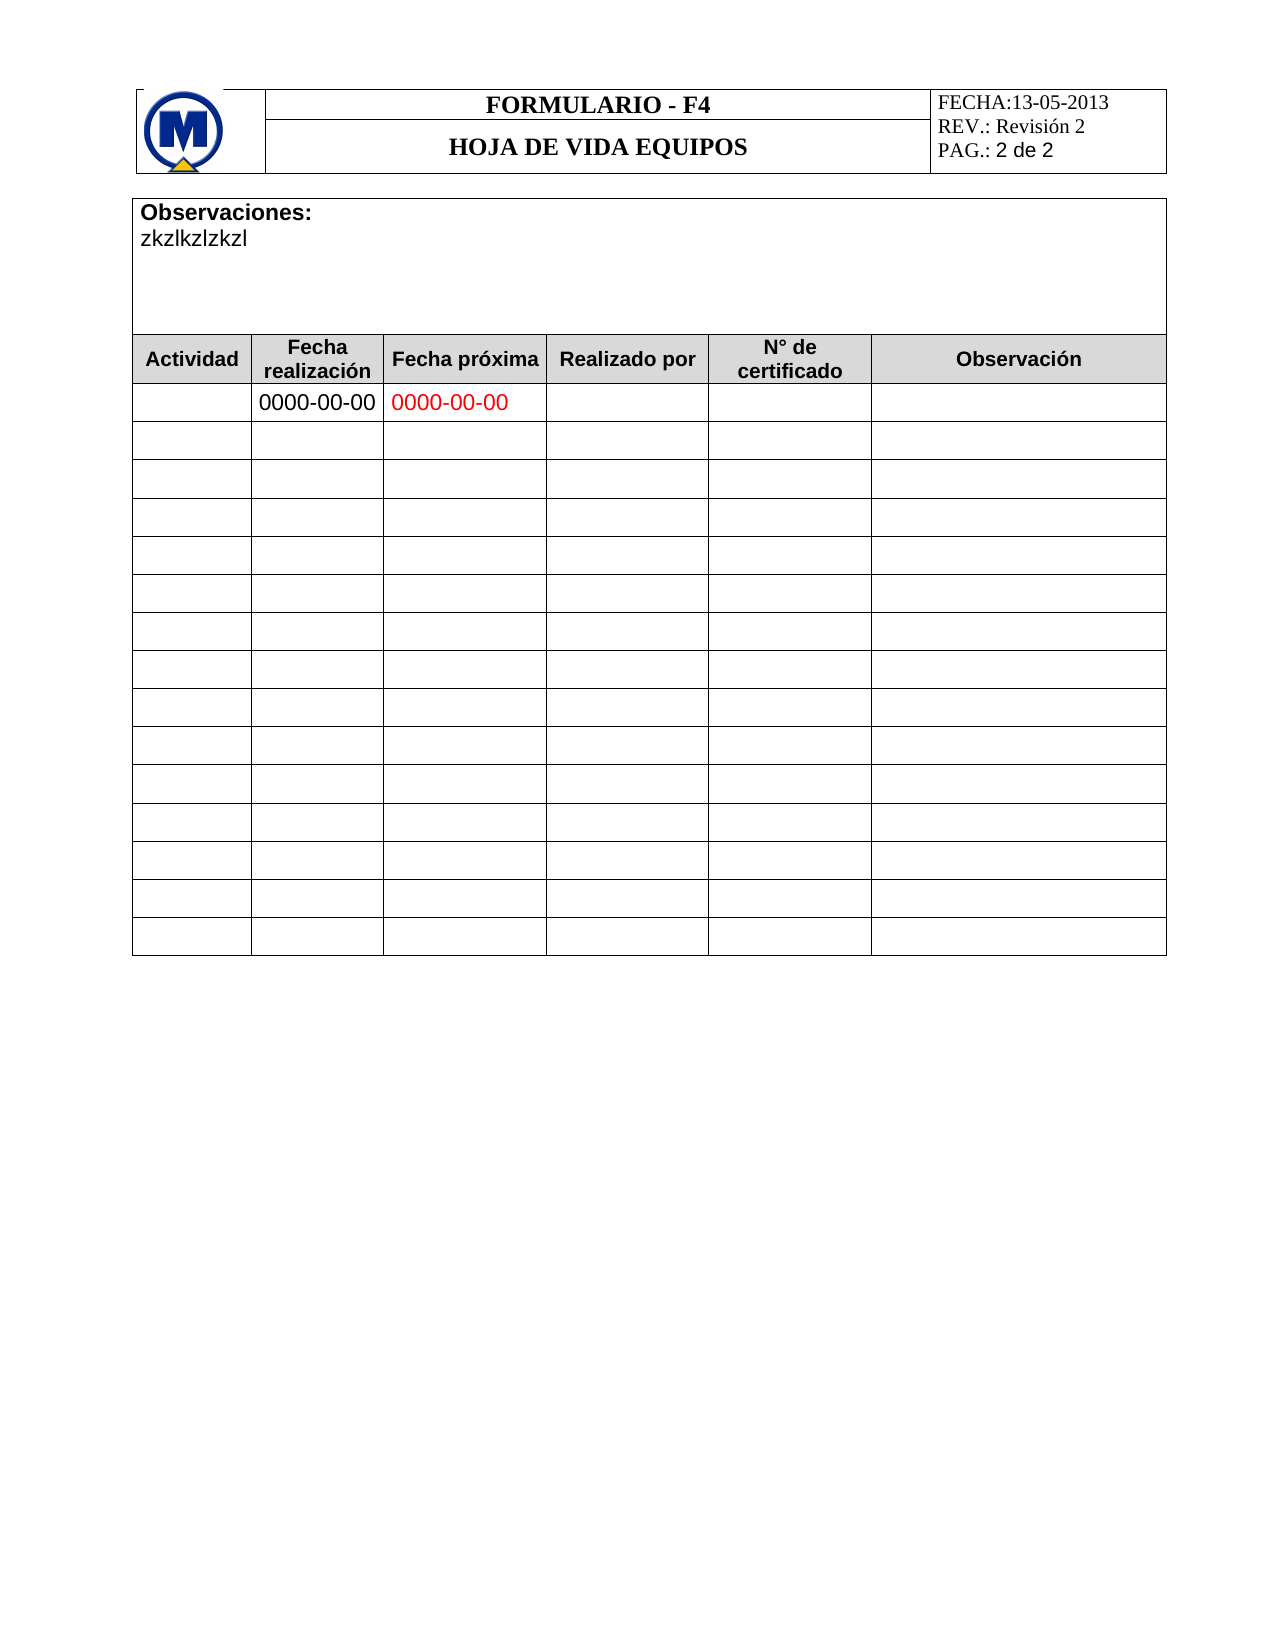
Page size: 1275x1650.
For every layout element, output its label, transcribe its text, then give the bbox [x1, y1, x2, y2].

table_cell N° de certificado [709, 335, 871, 383]
table_cell [384, 575, 546, 612]
table_cell [872, 727, 1166, 764]
table_cell [709, 842, 871, 879]
table_cell Observación [872, 335, 1166, 383]
table_cell [709, 422, 871, 459]
table_cell [133, 575, 251, 612]
table_cell [384, 460, 546, 497]
table_cell Actividad [133, 335, 251, 383]
table_cell [872, 765, 1166, 802]
table_cell [547, 842, 708, 879]
table_cell [252, 689, 383, 726]
table_cell [133, 422, 251, 459]
table_cell [252, 575, 383, 612]
table_cell Fecha próxima [384, 335, 546, 383]
table_cell [709, 613, 871, 650]
table_cell [384, 613, 546, 650]
table_cell [133, 842, 251, 879]
table_cell [872, 575, 1166, 612]
table_cell [872, 689, 1166, 726]
table_cell [133, 918, 251, 955]
table_cell [872, 918, 1166, 955]
table_cell [384, 537, 546, 574]
table_cell [547, 499, 708, 536]
table_cell [709, 460, 871, 497]
table_cell [384, 651, 546, 688]
table_cell [133, 727, 251, 764]
table_cell [547, 727, 708, 764]
table_cell [709, 918, 871, 955]
table_cell [133, 613, 251, 650]
table_cell [547, 689, 708, 726]
table_cell [709, 727, 871, 764]
table_cell [709, 384, 871, 421]
table_cell [133, 689, 251, 726]
table_cell [252, 537, 383, 574]
table_cell [547, 537, 708, 574]
table_cell [384, 842, 546, 879]
table_cell Fecha realización [252, 335, 383, 383]
table_cell [133, 880, 251, 917]
table_cell [547, 384, 708, 421]
table_cell [133, 537, 251, 574]
table_cell [872, 842, 1166, 879]
table_cell [252, 499, 383, 536]
table_cell [384, 918, 546, 955]
table_cell [547, 804, 708, 841]
table_cell [133, 804, 251, 841]
table_cell [709, 804, 871, 841]
table_cell [709, 537, 871, 574]
table_cell [252, 918, 383, 955]
table_cell [133, 499, 251, 536]
table_cell [252, 460, 383, 497]
table_cell [384, 804, 546, 841]
table_cell [384, 880, 546, 917]
table_cell [547, 765, 708, 802]
table_cell [252, 727, 383, 764]
table_cell Realizado por [547, 335, 708, 383]
table_cell [133, 384, 251, 421]
table_cell 0000-00-00 [252, 384, 383, 421]
table_cell [709, 499, 871, 536]
table_cell [252, 422, 383, 459]
table_cell [547, 575, 708, 612]
table_cell [547, 460, 708, 497]
table_cell [547, 880, 708, 917]
table_cell [709, 575, 871, 612]
table_cell [547, 613, 708, 650]
table_cell [872, 460, 1166, 497]
table_cell [547, 422, 708, 459]
table_cell [709, 651, 871, 688]
table_cell [872, 613, 1166, 650]
table_cell 0000-00-00 [384, 384, 546, 421]
table_cell [384, 765, 546, 802]
table_cell [133, 765, 251, 802]
table_cell Observaciones: zkzlkzlzkzl [133, 199, 1166, 334]
table_cell [133, 651, 251, 688]
table_cell [709, 880, 871, 917]
table_cell [872, 499, 1166, 536]
picture [143, 89, 224, 173]
table_cell [252, 651, 383, 688]
table_cell [709, 689, 871, 726]
table_cell [872, 651, 1166, 688]
table_cell [252, 880, 383, 917]
table_cell [384, 499, 546, 536]
table_cell [709, 765, 871, 802]
table_cell [252, 613, 383, 650]
table_cell [252, 804, 383, 841]
table_cell [547, 651, 708, 688]
table_cell [872, 804, 1166, 841]
table_cell [872, 422, 1166, 459]
table_cell [384, 727, 546, 764]
table_cell [384, 689, 546, 726]
table_cell [252, 765, 383, 802]
table_cell [872, 880, 1166, 917]
table_cell [872, 537, 1166, 574]
table_cell [133, 460, 251, 497]
table_cell [547, 918, 708, 955]
table_cell [872, 384, 1166, 421]
table_cell [384, 422, 546, 459]
table_cell [252, 842, 383, 879]
